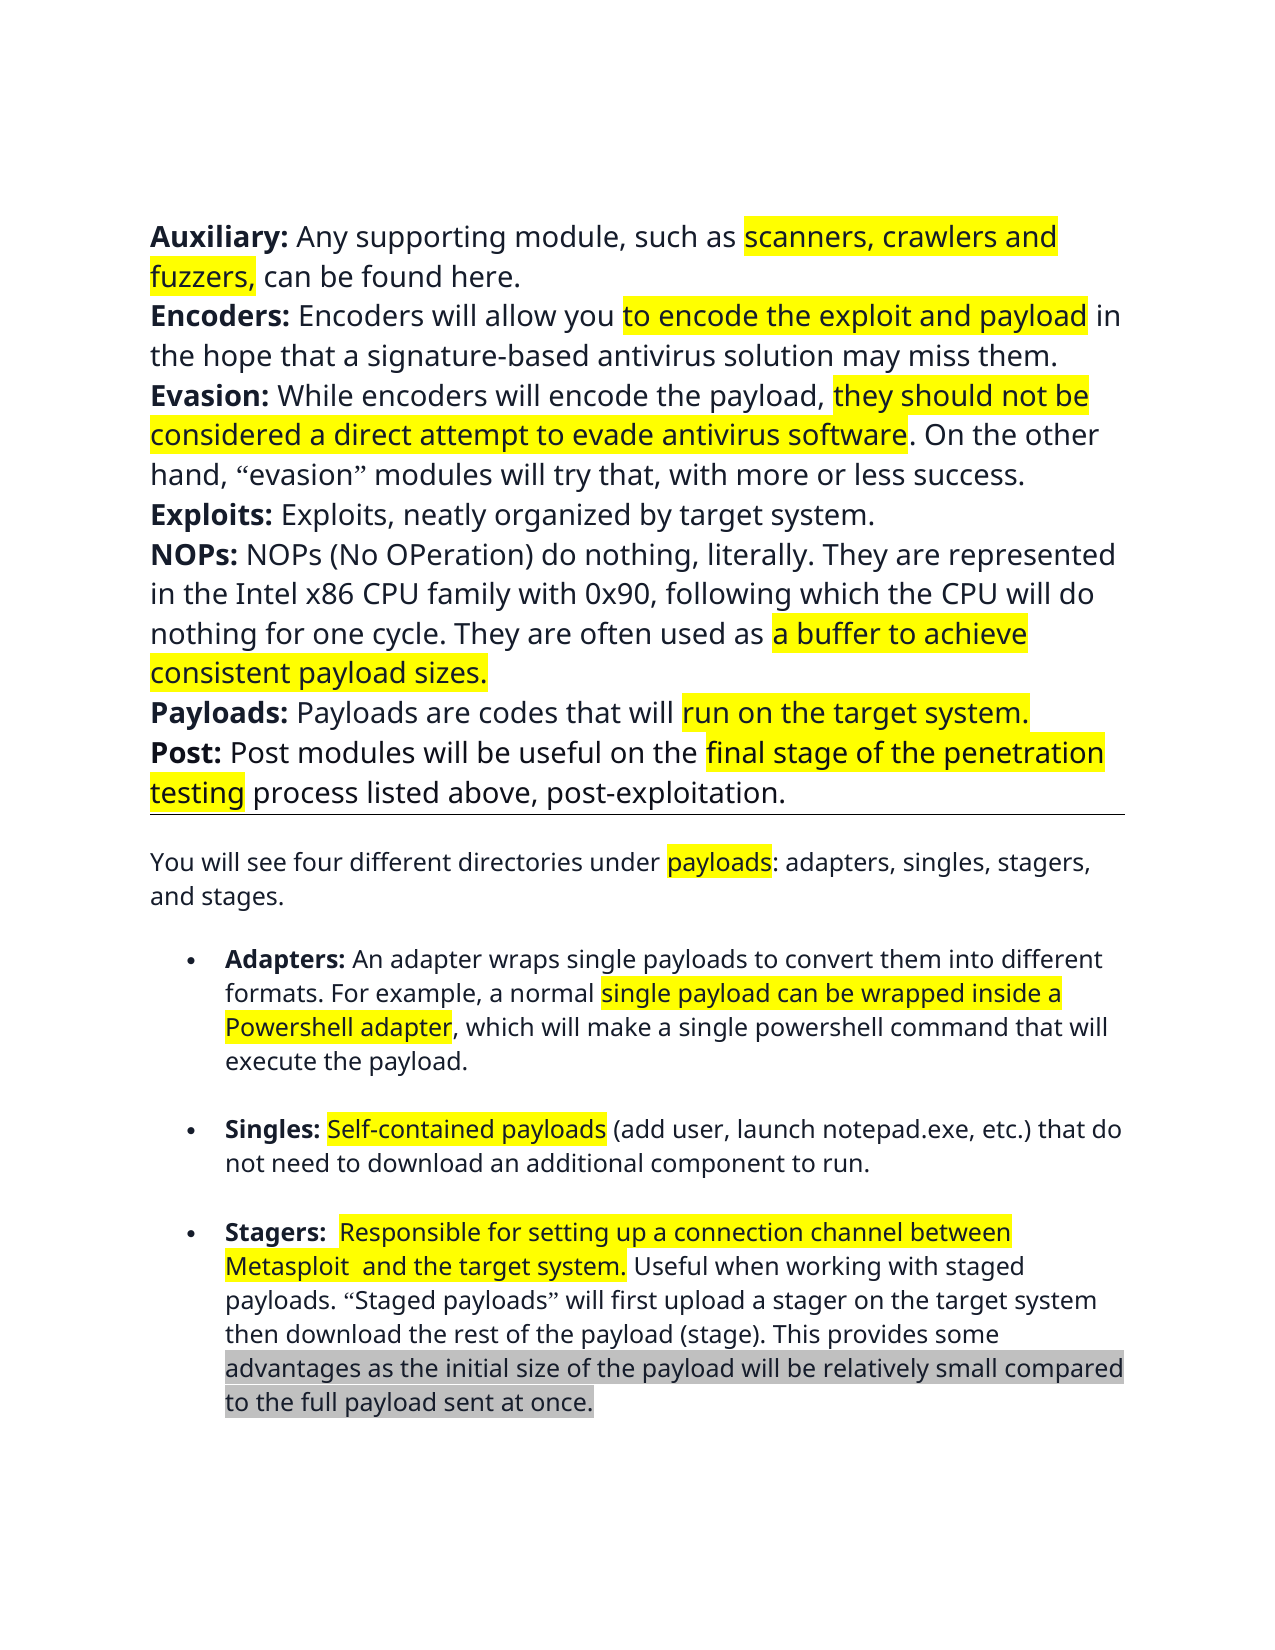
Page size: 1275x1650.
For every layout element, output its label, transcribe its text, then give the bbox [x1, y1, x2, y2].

list Adapters: An adapter wraps single payloads to convert them into different formats. For example, a normal single payload can be wrapped inside a Powershell adapter, which will make a single powershell command that will execute the payload. [187, 942, 1125, 1078]
list Singles: Self-contained payloads (add user, launch notepad.exe, etc.) that do not need to download an additional component to run. [187, 1112, 1125, 1180]
text Exploits: Exploits, neatly organized by target system. [150, 494, 1125, 534]
list Stagers: Responsible for setting up a connection channel between Metasploit and the target system. Useful when working with staged payloads. “Staged payloads” will first upload a stager on the target system then download the rest of the payload (stage). This provides some advantages as the initial size of the payload will be relatively small compared to the full payload sent at once. [187, 1214, 1125, 1418]
text Encoders: Encoders will allow you to encode the exploit and payload in the hope that a signature-based antivirus solution may miss them. [150, 296, 1125, 375]
text You will see four different directories under payloads: adapters, singles, stagers, and stages. [150, 844, 1125, 912]
text Payloads: Payloads are codes that will run on the target system. [150, 692, 1125, 732]
text Evasion: While encoders will encode the payload, they should not be considered a direct attempt to evade antivirus software. On the other hand, “evasion” modules will try that, with more or less success. [150, 375, 1125, 494]
text Post: Post modules will be useful on the final stage of the penetration testing process listed above, post-exploitation. [150, 732, 1125, 814]
text Auxiliary: Any supporting module, such as scanners, crawlers and fuzzers, can be found here. [150, 216, 1125, 296]
text NOPs: NOPs (No OPeration) do nothing, literally. They are represented in the Intel x86 CPU family with 0x90, following which the CPU will do nothing for one cycle. They are often used as a buffer to achieve consistent payload sizes. [150, 534, 1125, 692]
